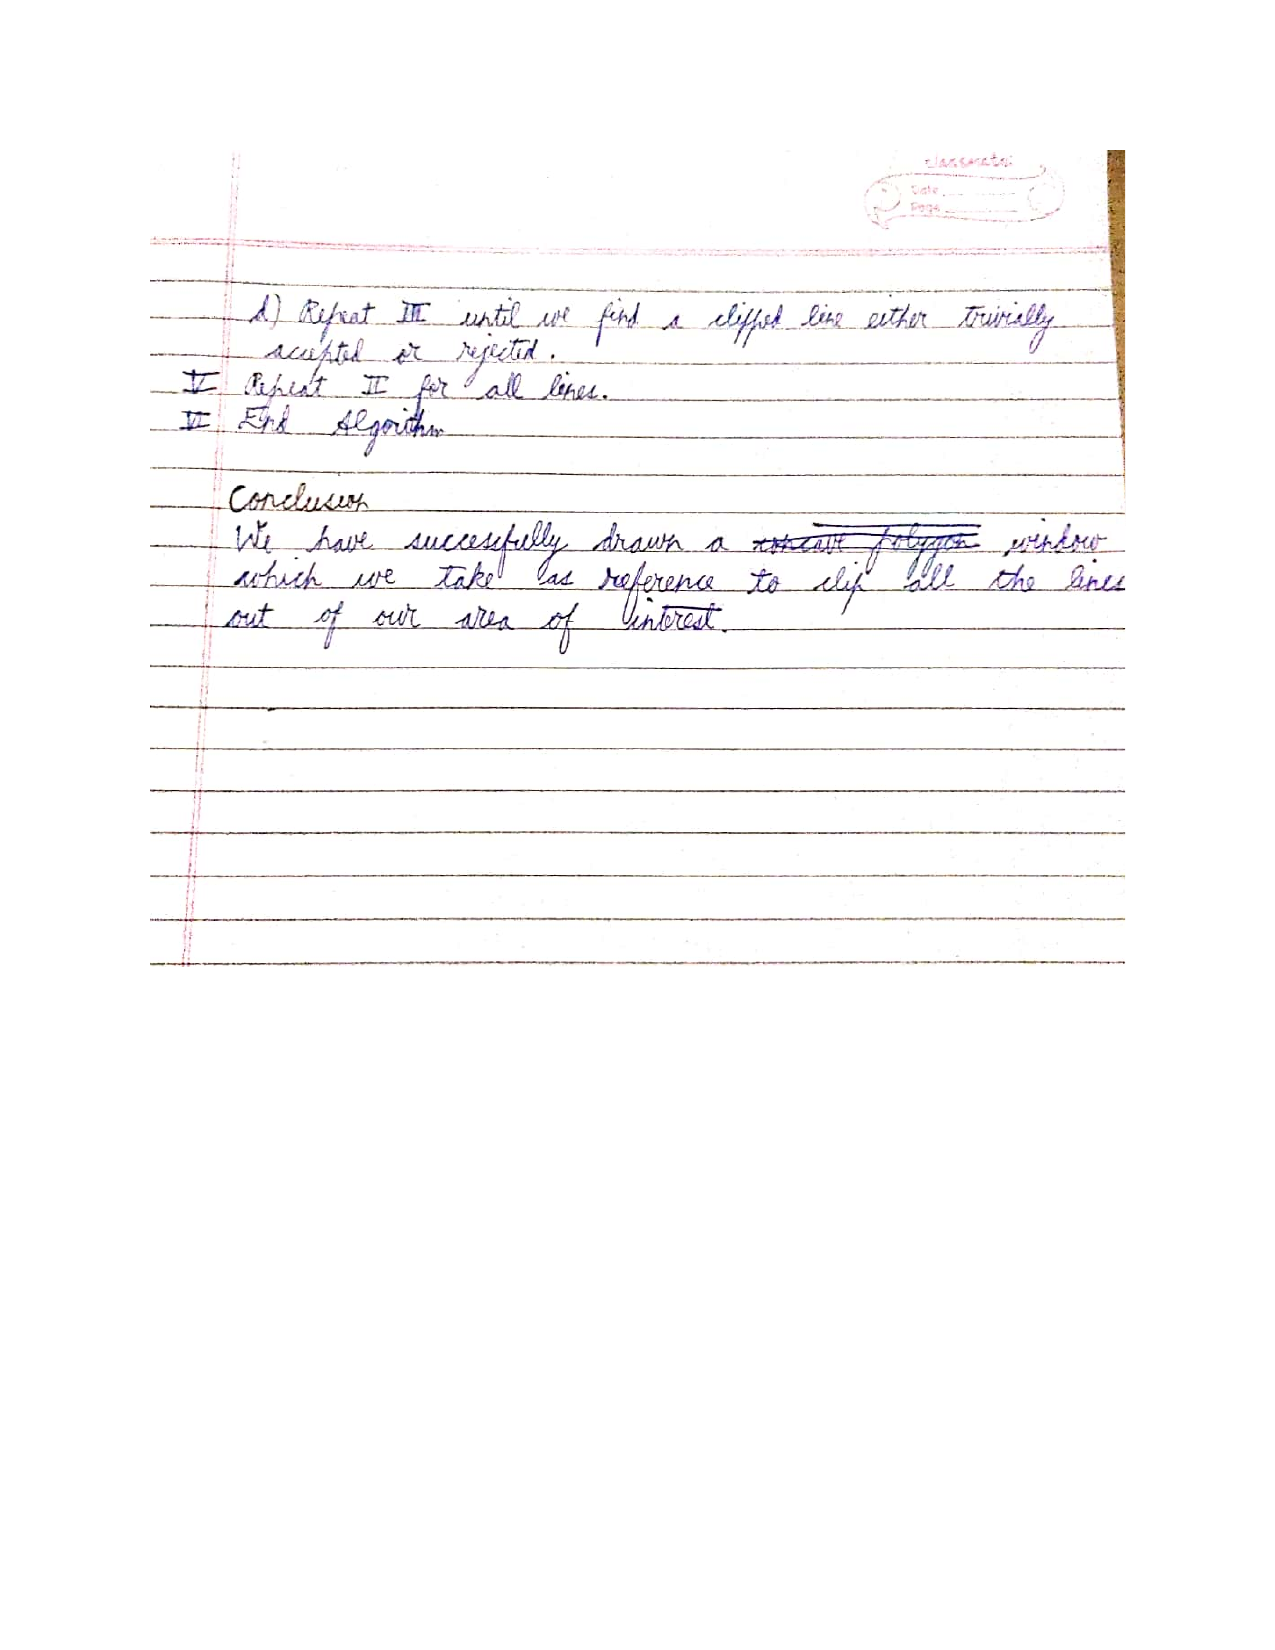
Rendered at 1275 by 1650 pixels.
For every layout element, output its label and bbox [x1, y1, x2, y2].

picture [150, 150, 1125, 967]
